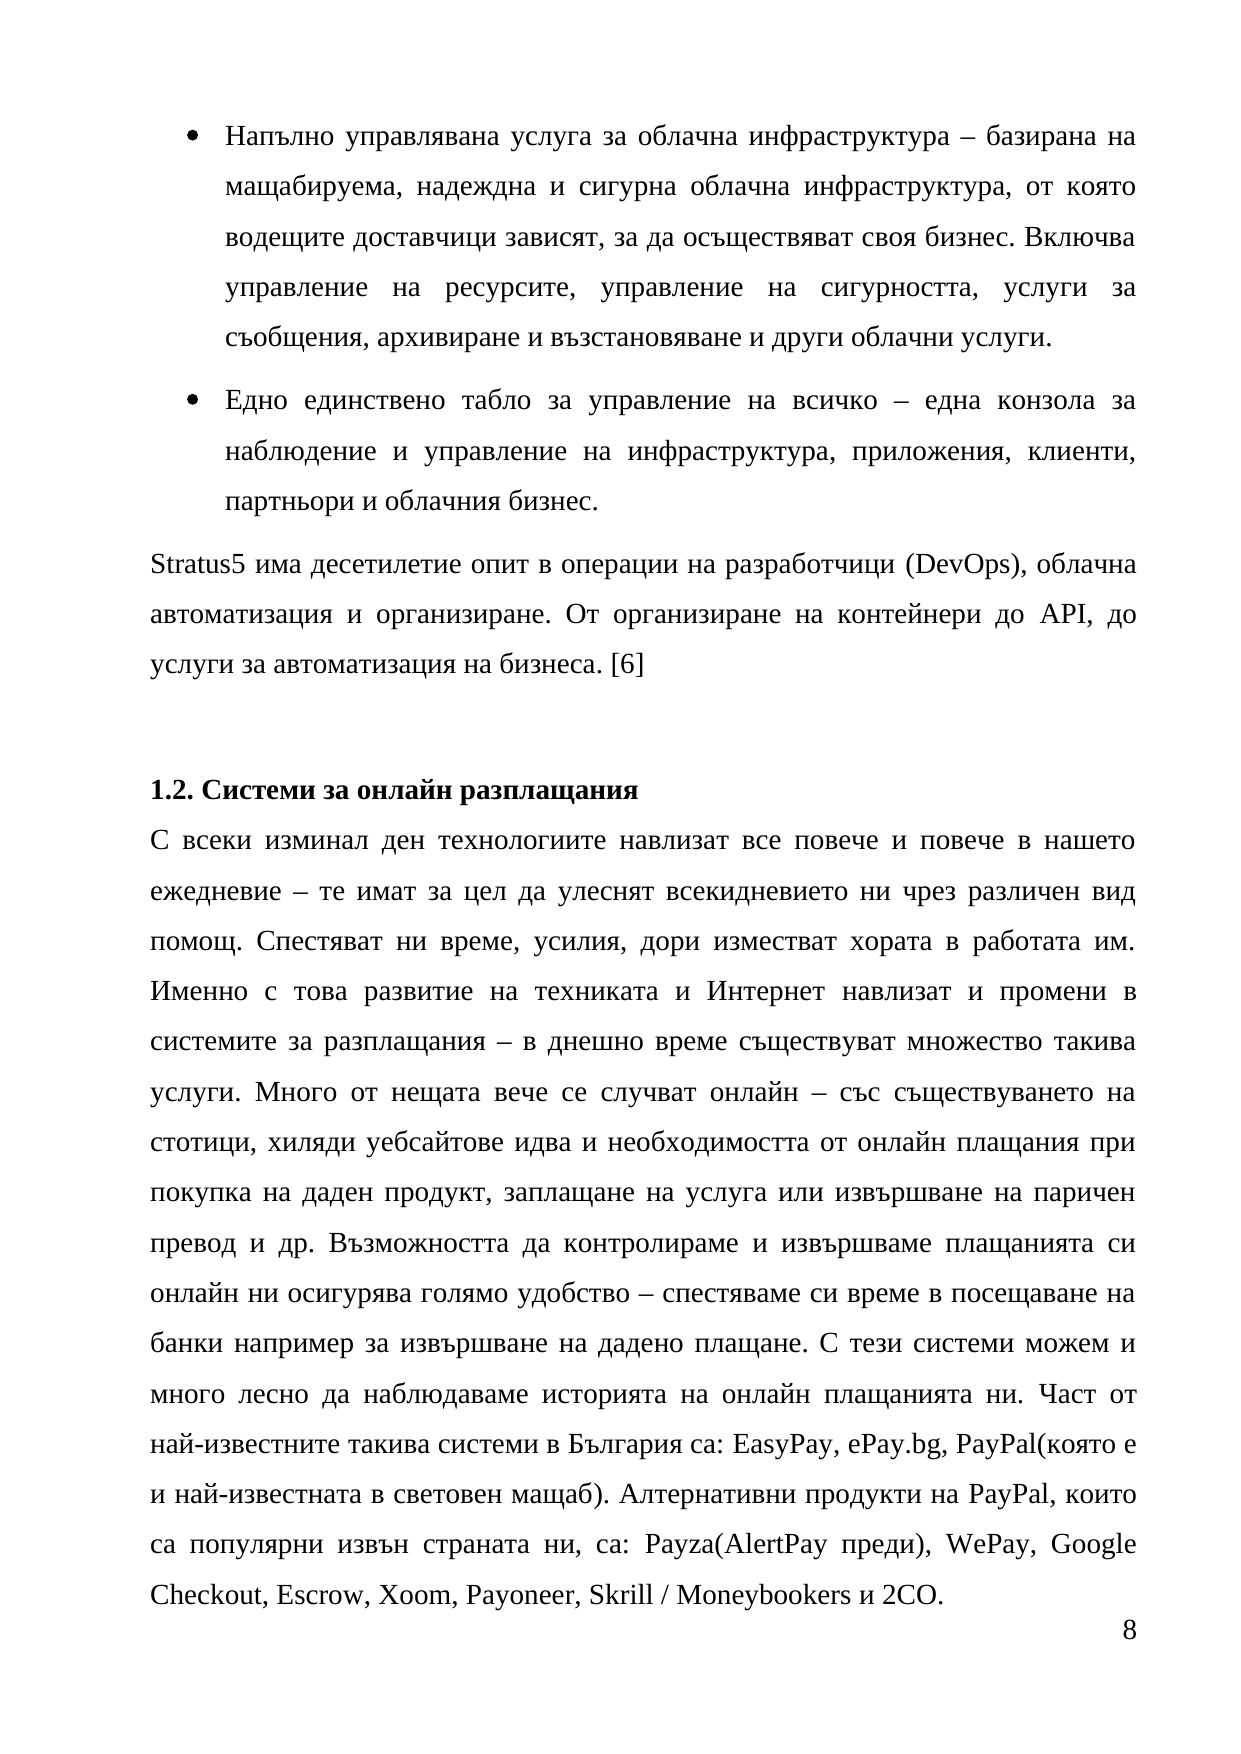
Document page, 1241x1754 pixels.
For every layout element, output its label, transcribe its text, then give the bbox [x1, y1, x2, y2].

text Stratus5 има десетилетие опит в операции на разработчици (DevOps), облачна автоматизация и организиране. От организиране на контейнери до API, до услуги за автоматизация на бизнеса. [6] [150, 546, 1137, 680]
text С всеки изминал ден технологиите навлизат все повече и повече в нашето ежедневие – те имат за цел да улеснят всекидневието ни чрез различен вид помощ. Спестяват ни време, усилия, дори изместват хората в работата им. Именно с това развитие на техниката и Интернет навлизат и промени в системите за разплащания – в днешно време съществуват множество такива услуги. Много от нещата вече се случват онлайн – със съществуването на стотици, хиляди уебсайтове идва и необходимостта от онлайн плащания при покупка на даден продукт, заплащане на услуга или извършване на паричен превод и др. Възможността да контролираме и извършваме плащанията си онлайн ни осигурява голямо удобство – спестяваме си време в посещаване на банки например за извършване на дадено плащане. С тези системи можем и много лесно да наблюдаваме историята на онлайн плащанията ни. Част от най-известните такива системи в България са: EasyPay, ePay.bg, PayPal(която е и най-известната в световен мащаб). Алтернативни продукти на PayPal, които са популярни извън страната ни, са: Payza(AlertPay преди), WePay, Google Checkout, Escrow, Xoom, Payoneer, Skrill / Moneybookers и 2CO. [150, 822, 1137, 1611]
list Напълно управлявана услуга за облачна инфраструктура – базирана на мащабируема, надеждна и сигурна облачна инфраструктура, от която водещите доставчици зависят, за да осъществяват своя бизнес. Включва управление на ресурсите, управление на сигурността, услуги за съобщения, архивиране и възстановяване и други облачни услуги. [187, 118, 1137, 353]
list Едно единствено табло за управление на всичко – една конзола за наблюдение и управление на инфраструктура, приложения, клиенти, партньори и облачния бизнес. [187, 382, 1137, 517]
subtitle 1.2. Системи за онлайн разплащания [150, 772, 1137, 806]
